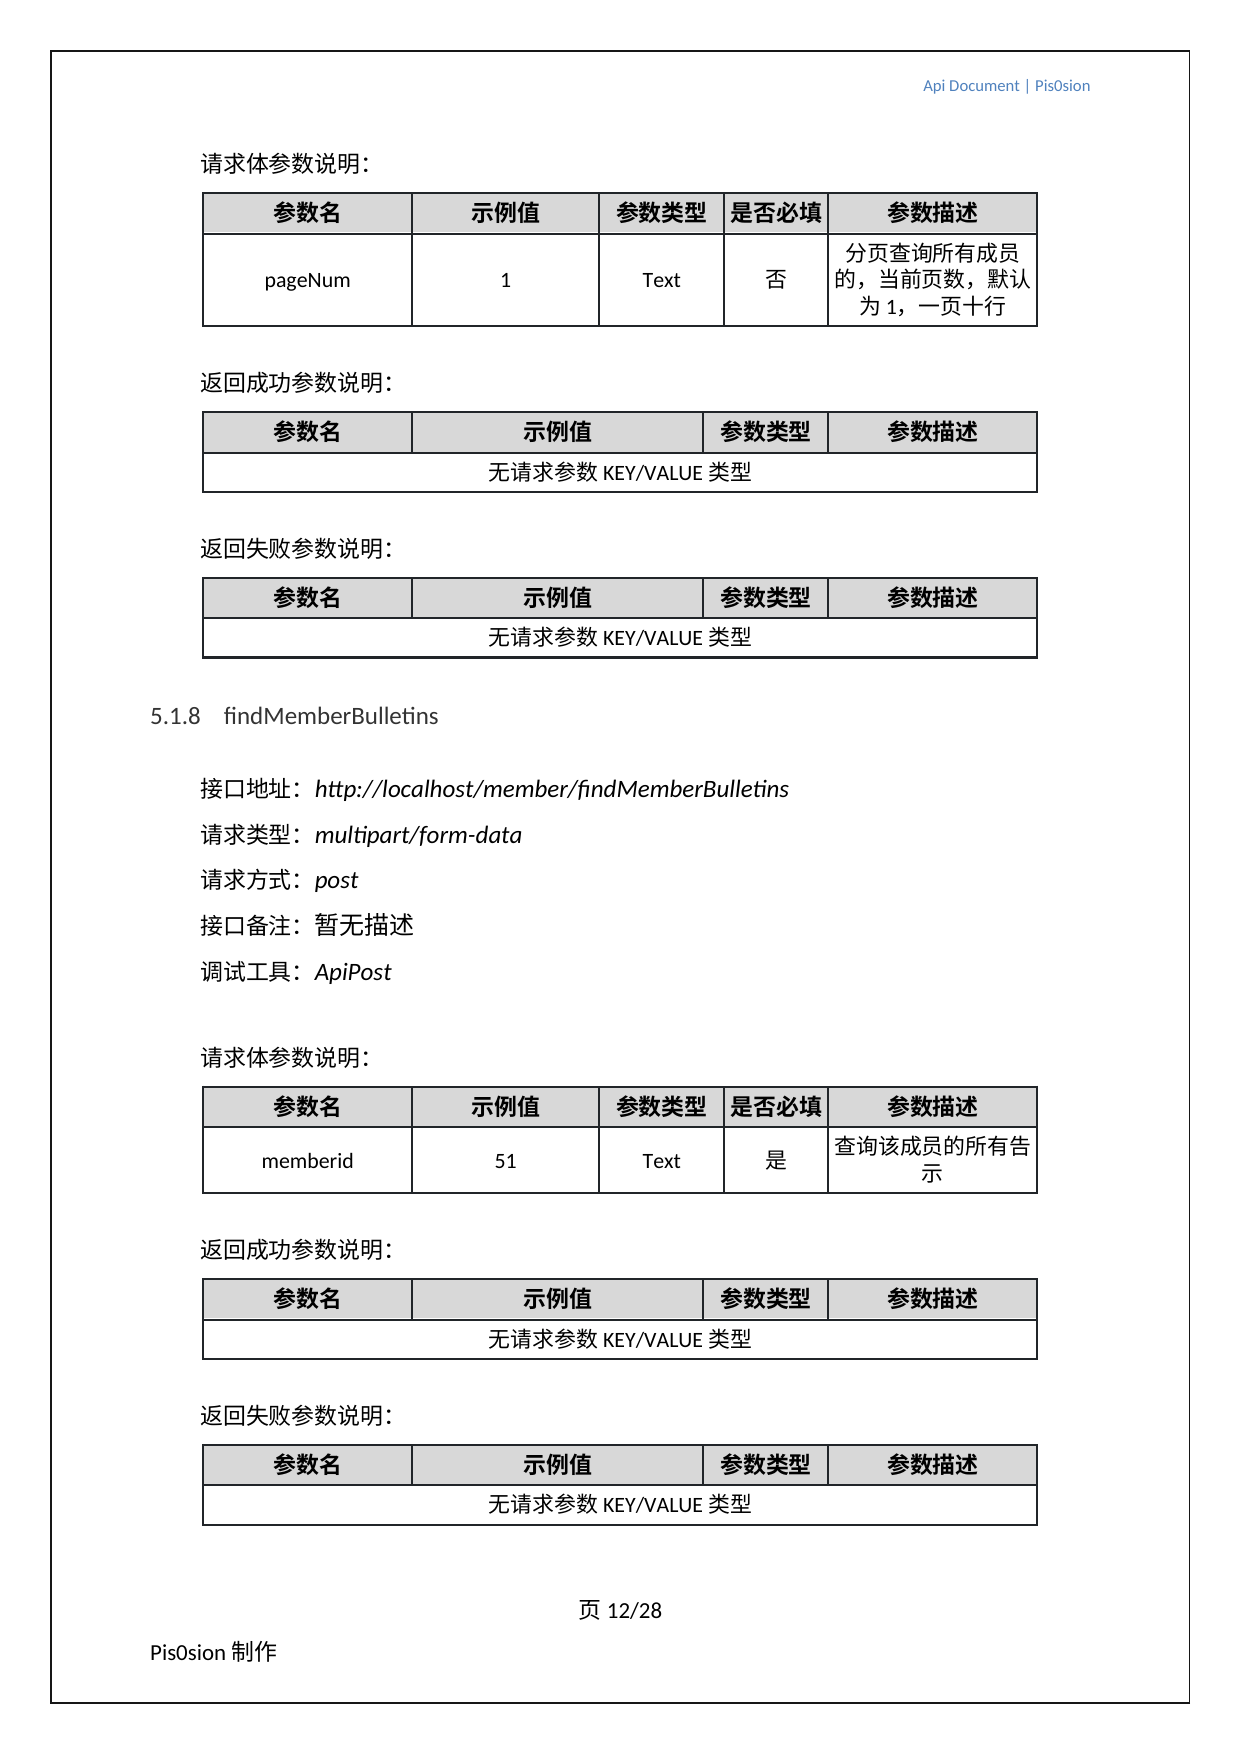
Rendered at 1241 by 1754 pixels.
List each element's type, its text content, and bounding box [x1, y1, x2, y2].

table_cell 查询该成员的所有告示 [829, 1128, 1036, 1192]
table_header 是否必填 [725, 194, 827, 232]
table_cell Text [600, 1128, 723, 1192]
table_cell 1 [413, 235, 598, 325]
table_header 参数类型 [600, 1088, 723, 1126]
text 调试工具：ApiPost [200, 956, 1090, 986]
table_cell Text [600, 235, 723, 325]
text 接口地址：http://localhost/member/findMemberBulletins [200, 773, 1090, 803]
table_header 示例值 [413, 1446, 702, 1484]
table_header 参数描述 [829, 413, 1036, 452]
table_cell 无请求参数 KEY/VALUE 类型 [204, 1486, 1036, 1523]
text 请求体参数说明： [200, 1044, 1090, 1072]
table_header 示例值 [413, 579, 702, 617]
table_header 示例值 [413, 1280, 702, 1318]
text 返回失败参数说明： [200, 1402, 1090, 1430]
table_cell 是 [725, 1128, 827, 1192]
table_header 参数类型 [704, 413, 827, 452]
text 接口备注：暂无描述 [200, 910, 1090, 941]
text 请求方式：post [200, 864, 1090, 895]
subtitle findMemberBulletins [150, 701, 1090, 731]
table_header 示例值 [413, 413, 702, 452]
table_header 参数类型 [704, 579, 827, 617]
table_header 是否必填 [725, 1088, 827, 1126]
table_header 参数描述 [829, 1088, 1036, 1126]
table_cell memberid [204, 1128, 411, 1192]
table_header 参数名 [204, 1280, 411, 1318]
table_header 参数名 [204, 1446, 411, 1484]
table_header 参数描述 [829, 1280, 1036, 1318]
text 请求体参数说明： [200, 150, 1090, 178]
table_header 参数描述 [829, 194, 1036, 232]
table_header 参数名 [204, 1088, 411, 1126]
text 返回成功参数说明： [200, 1236, 1090, 1264]
table_header 参数描述 [829, 579, 1036, 617]
table_cell pageNum [204, 235, 411, 325]
table_cell 51 [413, 1128, 598, 1192]
text 返回失败参数说明： [200, 535, 1090, 563]
table_header 示例值 [413, 194, 598, 232]
text 请求类型：multipart/form-data [200, 819, 1090, 849]
table_cell 无请求参数 KEY/VALUE 类型 [204, 1321, 1036, 1358]
text 返回成功参数说明： [200, 369, 1090, 397]
table_cell 无请求参数 KEY/VALUE 类型 [204, 619, 1036, 656]
table_header 参数名 [204, 579, 411, 617]
table_header 示例值 [413, 1088, 598, 1126]
table_header 参数类型 [704, 1446, 827, 1484]
table_cell 无请求参数 KEY/VALUE 类型 [204, 454, 1036, 491]
table_header 参数类型 [704, 1280, 827, 1318]
table_header 参数描述 [829, 1446, 1036, 1484]
table_cell 分页查询所有成员的，当前页数，默认为1，一页十行 [829, 235, 1036, 325]
table_cell 否 [725, 235, 827, 325]
table_header 参数类型 [600, 194, 723, 232]
table_header 参数名 [204, 194, 411, 232]
table_header 参数名 [204, 413, 411, 452]
